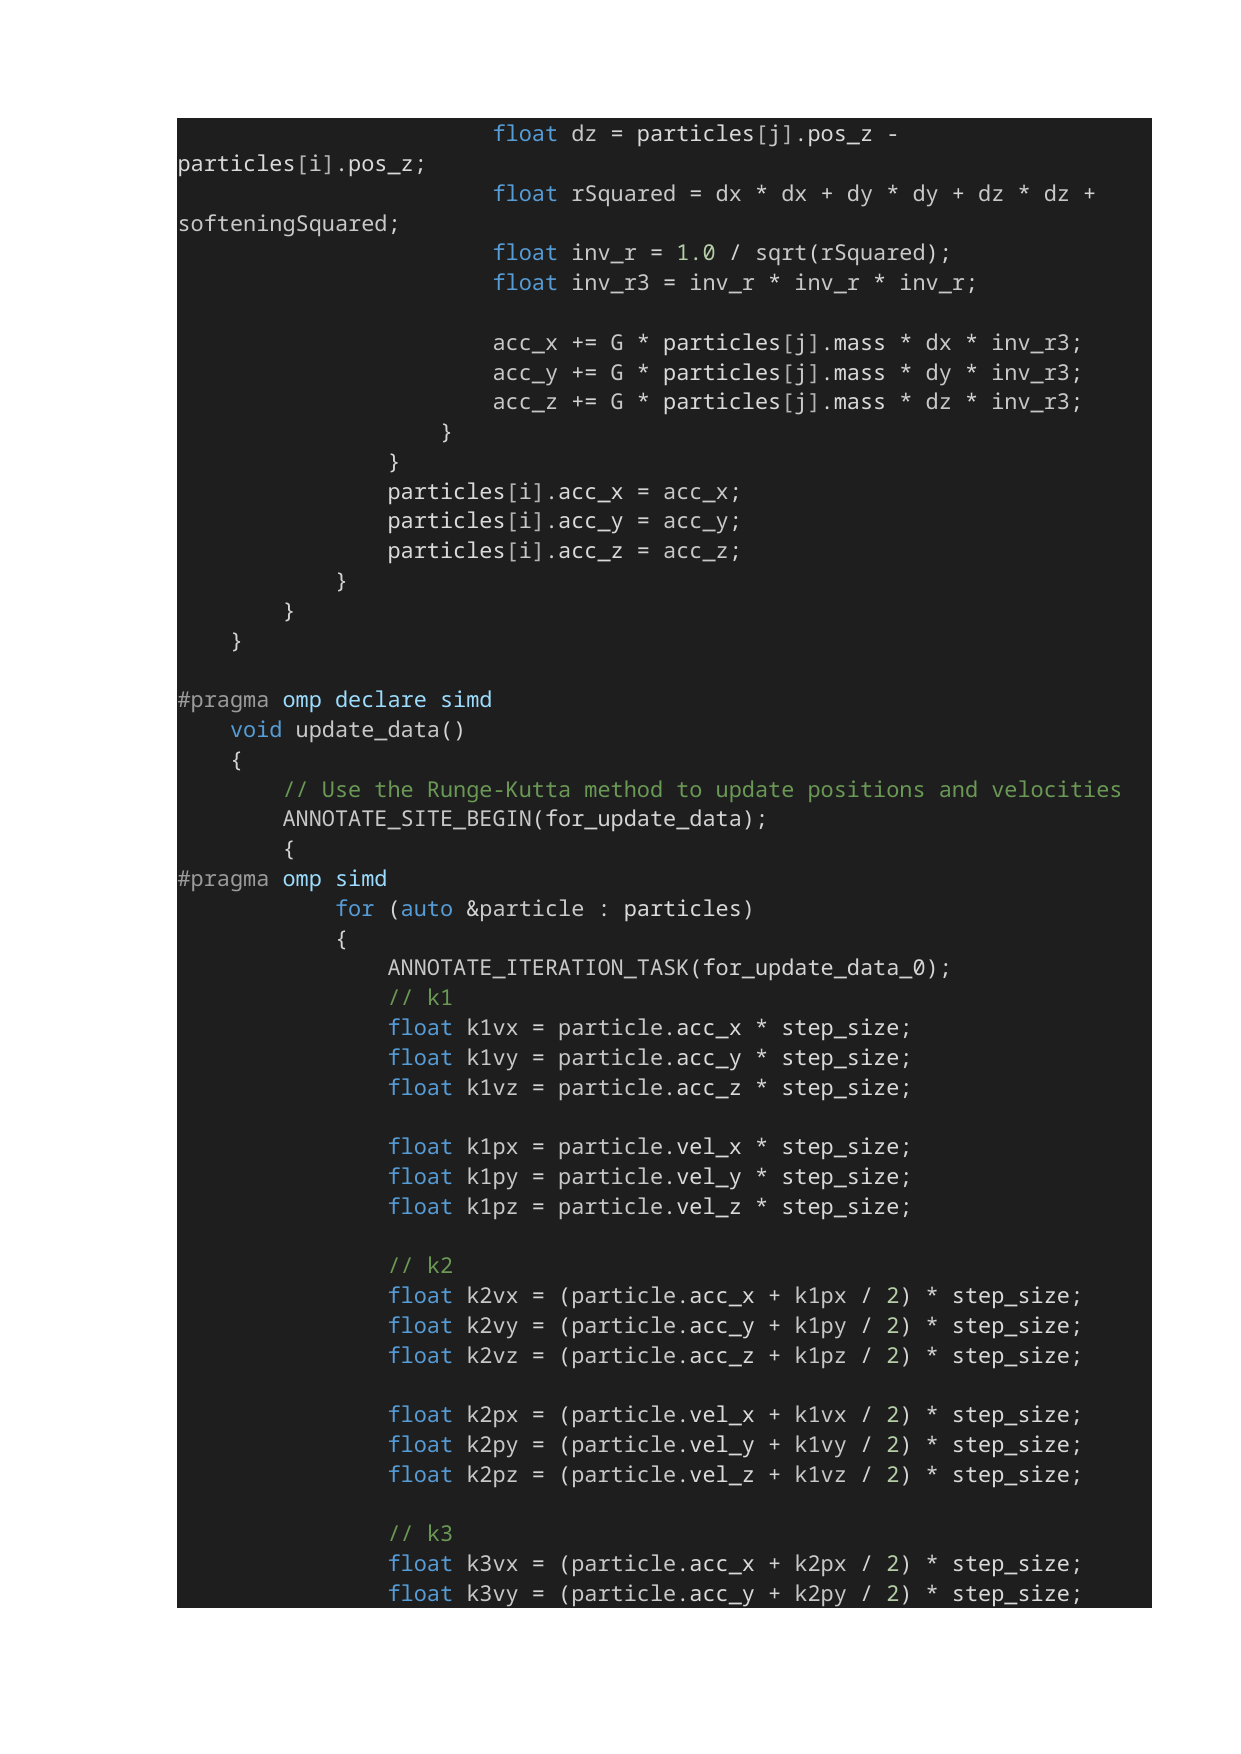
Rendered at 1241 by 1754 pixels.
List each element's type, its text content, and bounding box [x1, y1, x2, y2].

text } [177, 624, 1152, 654]
text #pragma omp simd [177, 863, 1152, 893]
text // k1 [177, 982, 1152, 1012]
text acc_y += G * particles[j].mass * dy * inv_r3; [177, 356, 1152, 386]
text // Use the Runge-Kutta method to update positions and velocities [177, 773, 1152, 803]
text float inv_r3 = inv_r * inv_r * inv_r; [177, 267, 1152, 297]
text for (auto &particle : particles) [177, 893, 1152, 922]
text // k3 [177, 1518, 1152, 1548]
text float k1py = particle.vel_y * step_size; [177, 1161, 1152, 1191]
text float inv_r = 1.0 / sqrt(rSquared); [177, 237, 1152, 267]
text particles[i].acc_y = acc_y; [177, 505, 1152, 535]
text float dz = particles[j].pos_z - particles[i].pos_z; [177, 118, 1152, 178]
text } [177, 595, 1152, 624]
text void update_data() [177, 714, 1152, 744]
text float k2vy = (particle.acc_y + k1py / 2) * step_size; [177, 1310, 1152, 1339]
text float k2vz = (particle.acc_z + k1pz / 2) * step_size; [177, 1339, 1152, 1369]
text particles[i].acc_x = acc_x; [177, 476, 1152, 505]
text float k1vz = particle.acc_z * step_size; [177, 1071, 1152, 1101]
text ANNOTATE_ITERATION_TASK(for_update_data_0); [177, 952, 1152, 982]
text particles[i].acc_z = acc_z; [177, 535, 1152, 565]
text } [177, 416, 1152, 446]
text float k1pz = particle.vel_z * step_size; [177, 1191, 1152, 1220]
text acc_z += G * particles[j].mass * dz * inv_r3; [177, 386, 1152, 416]
text } [177, 446, 1152, 476]
text float k2vx = (particle.acc_x + k1px / 2) * step_size; [177, 1280, 1152, 1310]
text float k3vy = (particle.acc_y + k2py / 2) * step_size; [177, 1578, 1152, 1608]
text float k1vx = particle.acc_x * step_size; [177, 1012, 1152, 1042]
text float k2pz = (particle.vel_z + k1vz / 2) * step_size; [177, 1459, 1152, 1488]
text { [177, 744, 1152, 773]
text #pragma omp declare simd [177, 684, 1152, 714]
text // k2 [177, 1250, 1152, 1280]
text float k1px = particle.vel_x * step_size; [177, 1131, 1152, 1161]
text } [177, 565, 1152, 595]
text acc_x += G * particles[j].mass * dx * inv_r3; [177, 327, 1152, 356]
text float k3vx = (particle.acc_x + k2px / 2) * step_size; [177, 1548, 1152, 1578]
text ANNOTATE_SITE_BEGIN(for_update_data); [177, 803, 1152, 833]
text float rSquared = dx * dx + dy * dy + dz * dz + softeningSquared; [177, 178, 1152, 237]
text { [177, 922, 1152, 952]
text { [177, 833, 1152, 863]
text float k2py = (particle.vel_y + k1vy / 2) * step_size; [177, 1429, 1152, 1459]
text float k1vy = particle.acc_y * step_size; [177, 1042, 1152, 1071]
text float k2px = (particle.vel_x + k1vx / 2) * step_size; [177, 1399, 1152, 1429]
